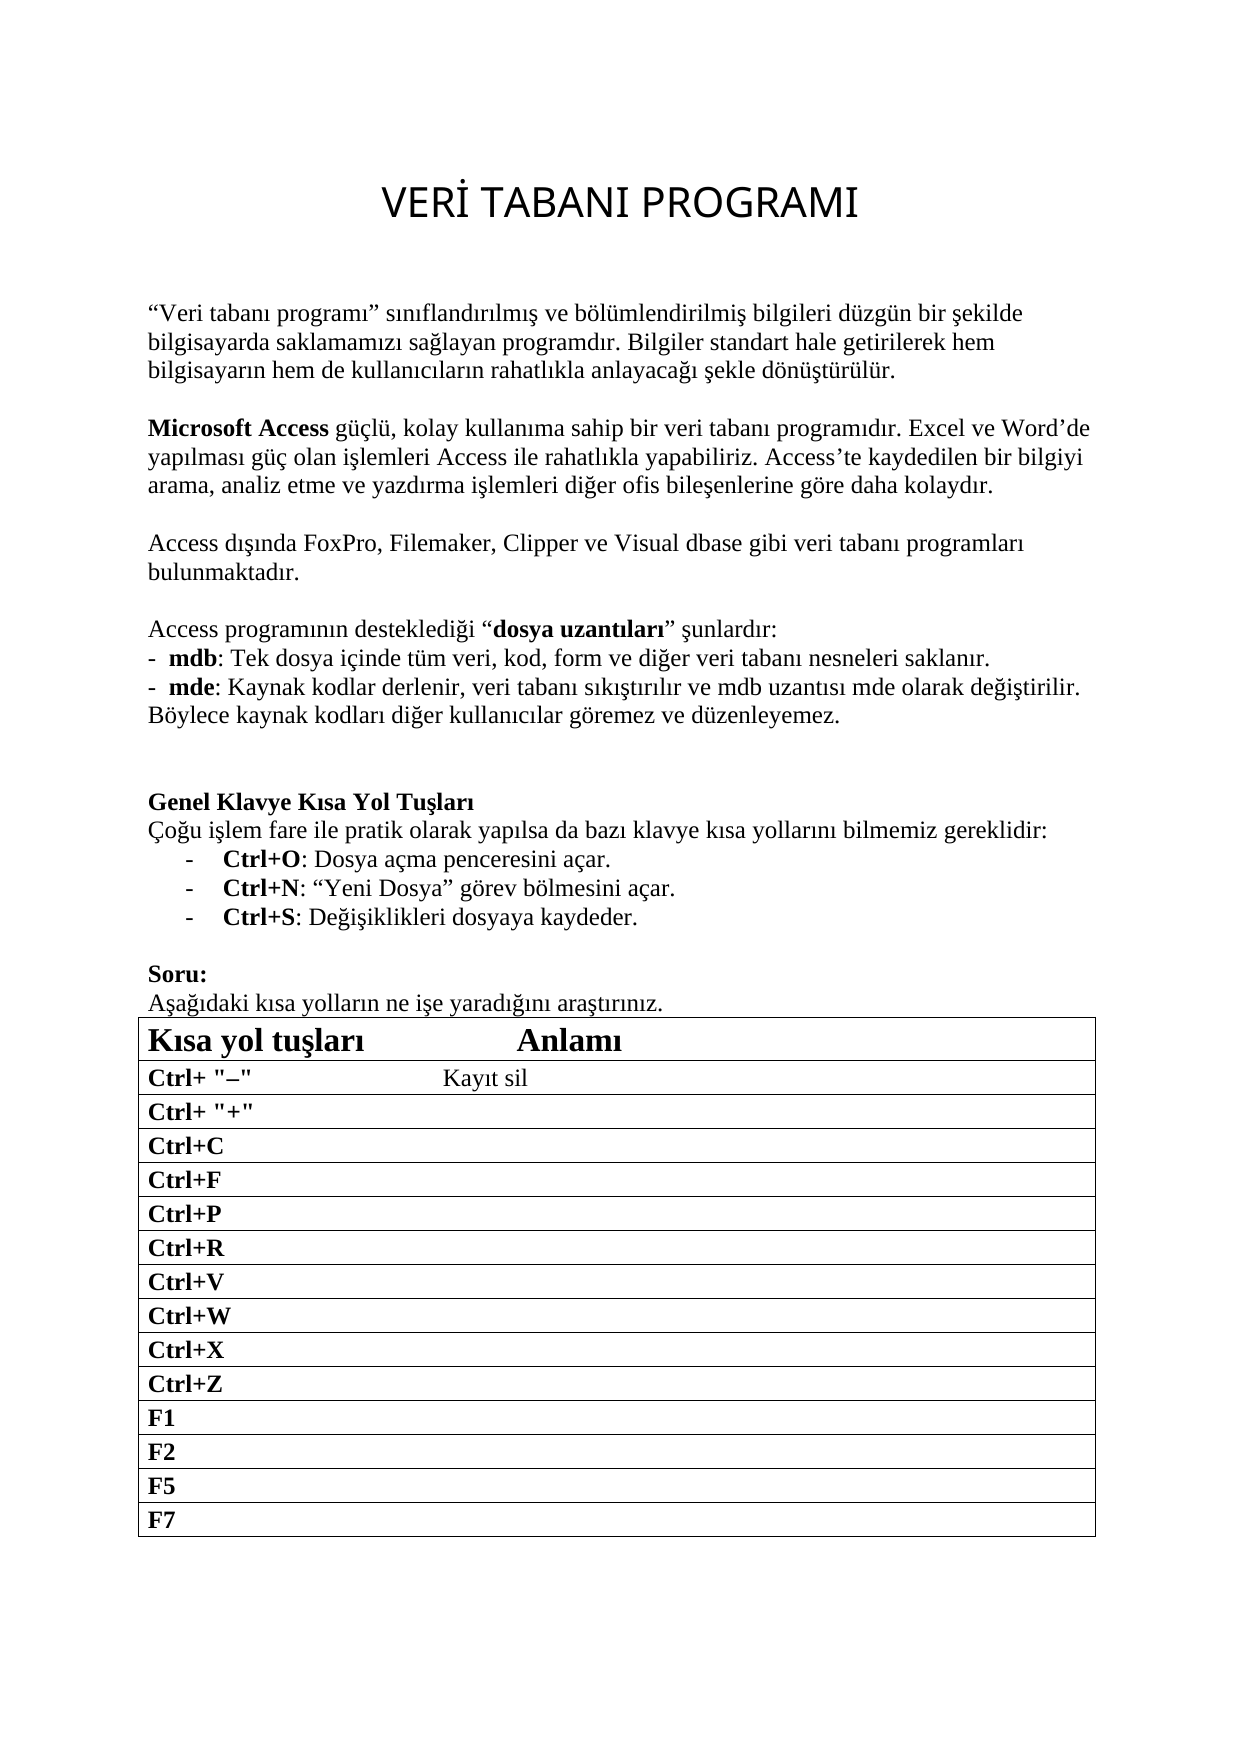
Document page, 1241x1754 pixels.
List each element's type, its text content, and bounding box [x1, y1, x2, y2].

text F1 [139, 1401, 1095, 1434]
text Ctrl+P [139, 1197, 1095, 1230]
text Kısa yol tuşları Anlamı [139, 1018, 1095, 1060]
subtitle VERİ TABANI PROGRAMI [148, 173, 1093, 229]
list Ctrl+O: Dosya açma penceresini açar. [185, 844, 1093, 873]
text Ctrl+Z [139, 1367, 1095, 1400]
text Genel Klavye Kısa Yol Tuşları [148, 787, 1093, 816]
text Access dışında FoxPro, Filemaker, Clipper ve Visual dbase gibi veri tabanı programları bulunmaktadır. [148, 528, 1093, 586]
text - mdb: Tek dosya içinde tüm veri, kod, form ve diğer veri tabanı nesneleri saklanır. [148, 643, 1093, 672]
text Access programının desteklediği “dosya uzantıları” şunlardır: [148, 614, 1093, 643]
text Ctrl+W [139, 1299, 1095, 1332]
text “Veri tabanı programı” sınıflandırılmış ve bölümlendirilmiş bilgileri düzgün bir şekilde bilgisayarda saklamamızı sağlayan programdır. Bilgiler standart hale getirilerek hem bilgisayarın hem de kullanıcıların rahatlıkla anlayacağı şekle dönüştürülür. [148, 298, 1093, 384]
text Ctrl+X [139, 1333, 1095, 1366]
text Aşağıdaki kısa yolların ne işe yaradığını araştırınız. [148, 988, 1093, 1017]
text Ctrl+C [139, 1129, 1095, 1162]
text Ctrl+R [139, 1231, 1095, 1264]
text Ctrl+V [139, 1265, 1095, 1298]
text F2 [139, 1435, 1095, 1468]
list Ctrl+S: Değişiklikleri dosyaya kaydeder. [185, 902, 1093, 931]
text F5 [139, 1469, 1095, 1502]
text - mde: Kaynak kodlar derlenir, veri tabanı sıkıştırılır ve mdb uzantısı mde olarak değiştirilir. Böylece kaynak kodları diğer kullanıcılar göremez ve düzenleyemez. [148, 672, 1093, 729]
text Ctrl+F [139, 1163, 1095, 1196]
text Çoğu işlem fare ile pratik olarak yapılsa da bazı klavye kısa yollarını bilmemiz gereklidir: [148, 816, 1093, 844]
text Microsoft Access güçlü, kolay kullanıma sahip bir veri tabanı programıdır. Excel ve Word’de yapılması güç olan işlemleri Access ile rahatlıkla yapabiliriz. Access’te kaydedilen bir bilgiyi arama, analiz etme ve yazdırma işlemleri diğer ofis bileşenlerine göre daha kolaydır. [148, 413, 1093, 499]
list Ctrl+N: “Yeni Dosya” görev bölmesini açar. [185, 873, 1093, 902]
text F7 [139, 1503, 1095, 1536]
text Soru: [148, 959, 1093, 988]
text Ctrl+ "–" Kayıt sil [139, 1061, 1095, 1094]
text Ctrl+ "+" [139, 1095, 1095, 1128]
